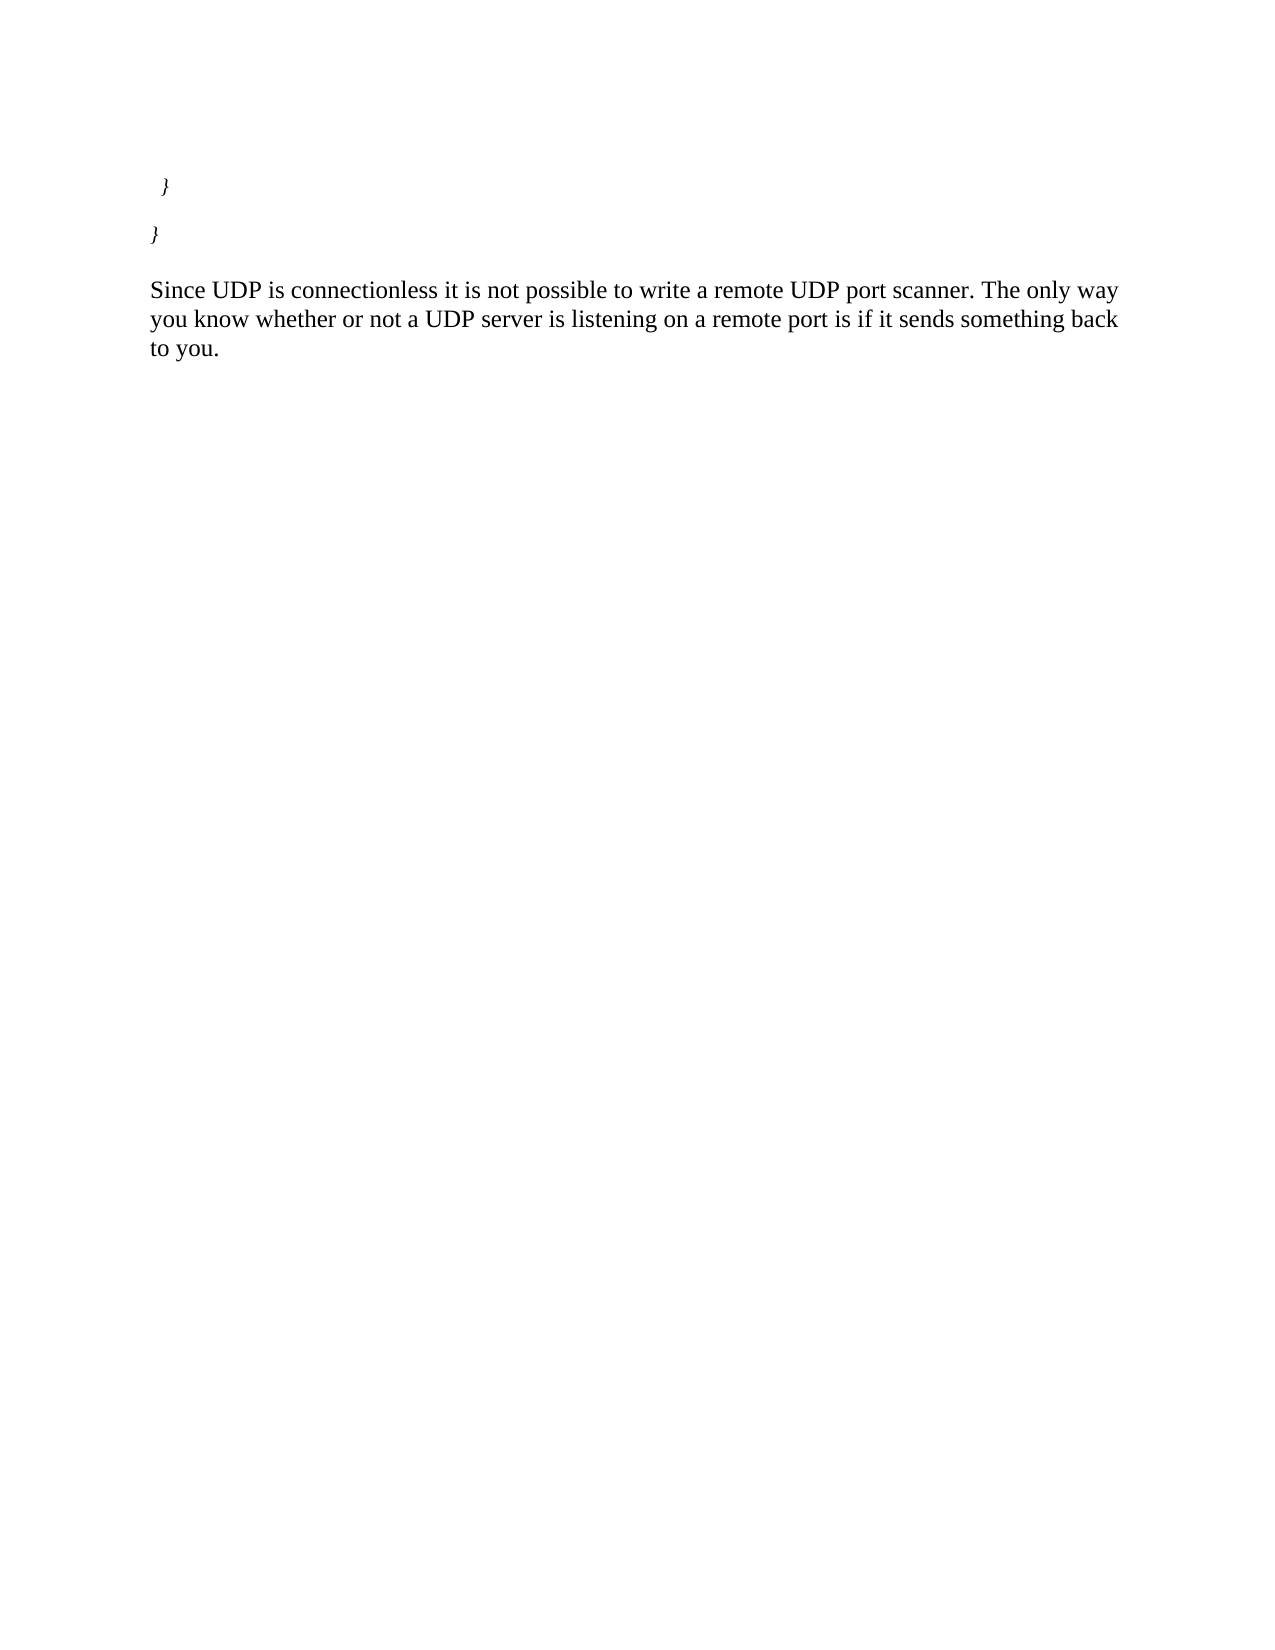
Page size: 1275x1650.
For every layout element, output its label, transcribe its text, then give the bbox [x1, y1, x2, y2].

text } [150, 174, 1125, 198]
text } [150, 222, 1125, 246]
text Since UDP is connectionless it is not possible to write a remote UDP port scanner. The only way you know whether or not a UDP server is listening on a remote port is if it sends something back to you. [150, 275, 1125, 362]
